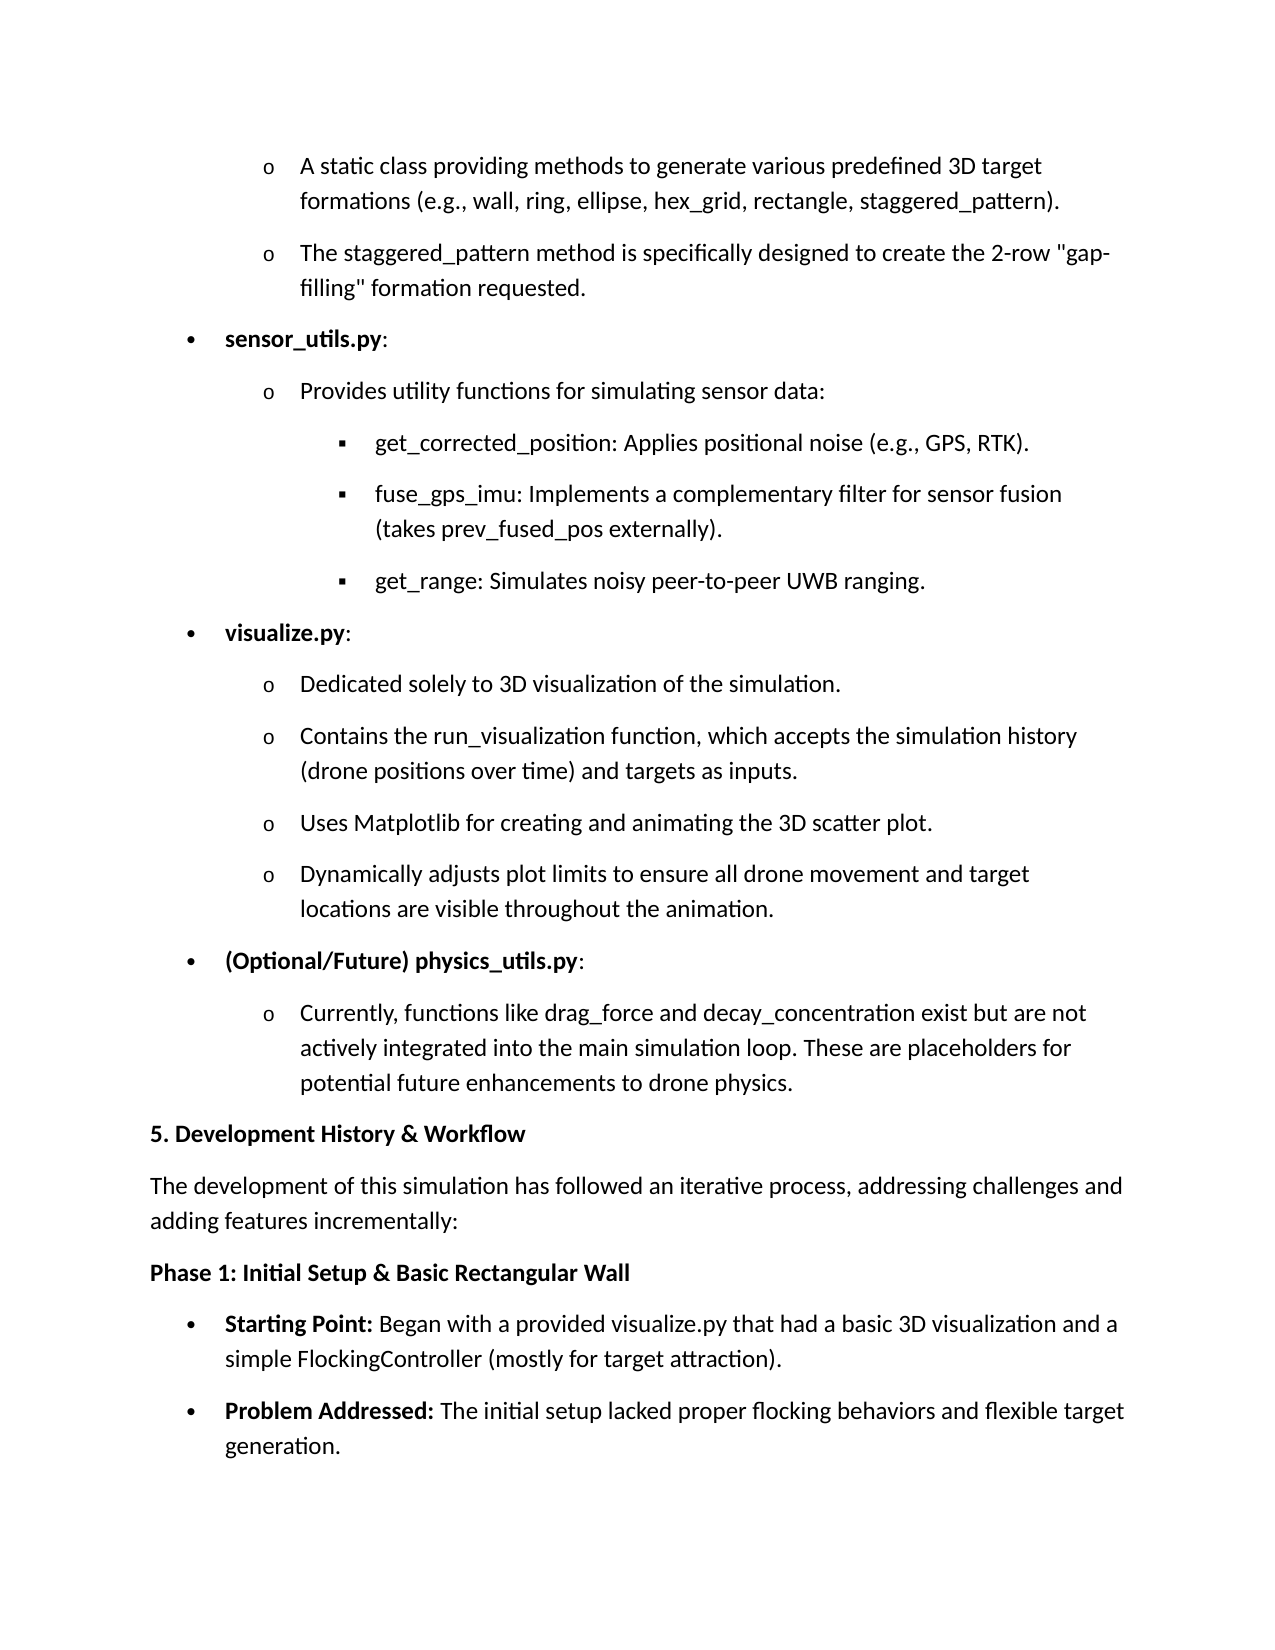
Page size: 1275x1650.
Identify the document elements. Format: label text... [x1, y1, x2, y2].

text 5. Development History & Workflow [150, 1118, 1125, 1149]
list Problem Addressed: The initial setup lacked proper flocking behaviors and flexible target generation. [187, 1395, 1125, 1461]
list A static class providing methods to generate various predefined 3D target formations (e.g., wall, ring, ellipse, hex_grid, rectangle, staggered_pattern). [262, 150, 1125, 216]
list Starting Point: Began with a provided visualize.py that had a basic 3D visualization and a simple FlockingController (mostly for target attraction). [187, 1308, 1125, 1374]
list Currently, functions like drag_force and decay_concentration exist but are not actively integrated into the main simulation loop. These are placeholders for potential future enhancements to drone physics. [262, 997, 1125, 1097]
list The staggered_pattern method is specifically designed to create the 2-row "gap-filling" formation requested. [262, 237, 1125, 302]
list fuse_gps_imu: Implements a complementary filter for sensor fusion (takes prev_fused_pos externally). [337, 478, 1125, 544]
list Uses Matplotlib for creating and animating the 3D scatter plot. [262, 807, 1125, 837]
list get_range: Simulates noisy peer-to-peer UWB ranging. [337, 565, 1125, 596]
list Dynamically adjusts plot limits to ensure all drone movement and target locations are visible throughout the animation. [262, 858, 1125, 924]
text The development of this simulation has followed an iterative process, addressing challenges and adding features incrementally: [150, 1170, 1125, 1236]
text Phase 1: Initial Setup & Basic Rectangular Wall [150, 1257, 1125, 1287]
list Dedicated solely to 3D visualization of the simulation. [262, 668, 1125, 699]
list visualize.py: [187, 617, 1125, 647]
list sensor_utils.py: [187, 323, 1125, 354]
list (Optional/Future) physics_utils.py: [187, 945, 1125, 976]
list Contains the run_visualization function, which accepts the simulation history (drone positions over time) and targets as inputs. [262, 720, 1125, 786]
list get_corrected_position: Applies positional noise (e.g., GPS, RTK). [337, 427, 1125, 457]
list Provides utility functions for simulating sensor data: [262, 375, 1125, 406]
